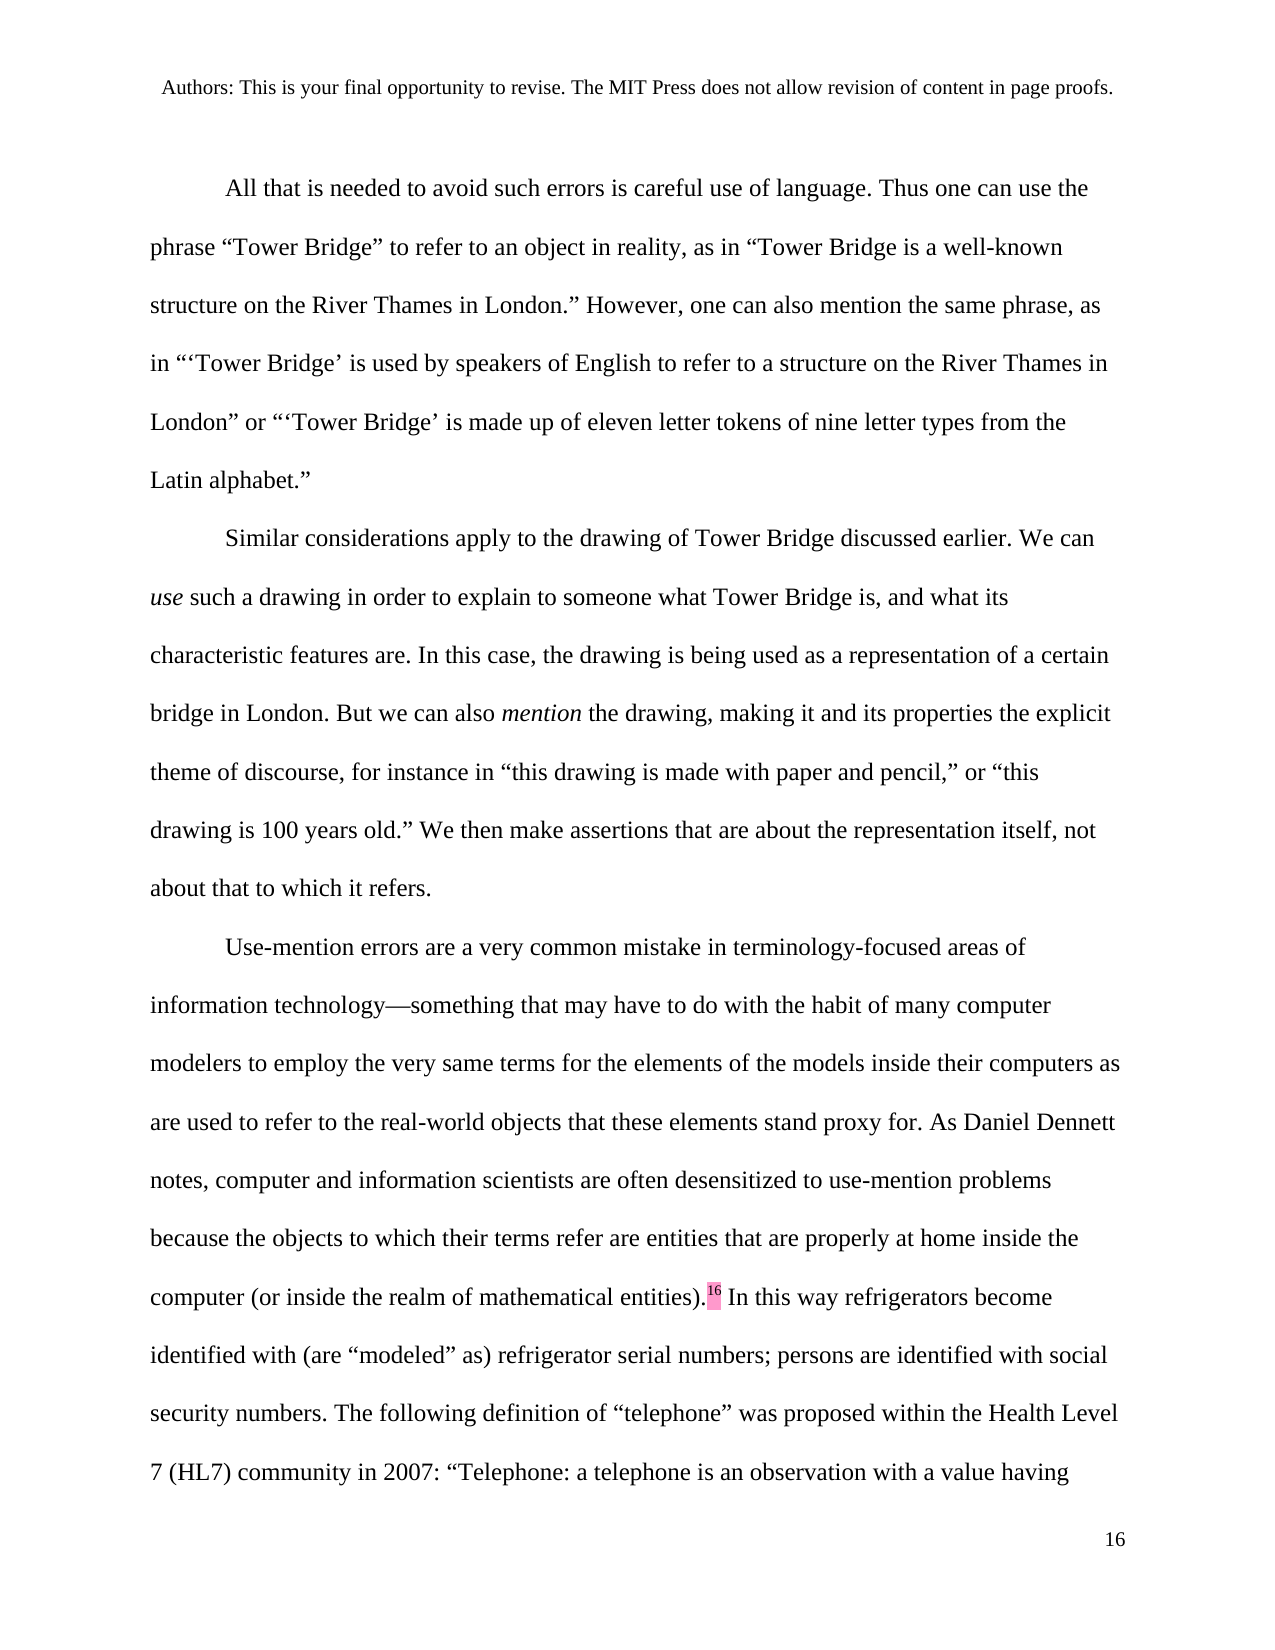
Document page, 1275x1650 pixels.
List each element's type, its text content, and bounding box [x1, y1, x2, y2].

text Similar considerations apply to the drawing of Tower Bridge discussed earlier. We can use such a drawing in order to explain to someone what Tower Bridge is, and what its characteristic features are. In this case, the drawing is being used as a representation of a certain bridge in London. But we can also mention the drawing, making it and its properties the explicit theme of discourse, for instance in “this drawing is made with paper and pencil,” or “this drawing is 100 years old.” We then make assertions that are about the representation itself, not about that to which it refers. [150, 500, 1125, 908]
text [150, 908, 1125, 1492]
text All that is needed to avoid such errors is careful use of language. Thus one can use the phrase “Tower Bridge” to refer to an object in reality, as in “Tower Bridge is a well-known structure on the River Thames in London.” However, one can also mention the same phrase, as in “‘Tower Bridge’ is used by speakers of English to refer to a structure on the River Thames in London” or “‘Tower Bridge’ is made up of eleven letter tokens of nine letter types from the Latin alphabet.” [150, 150, 1125, 500]
